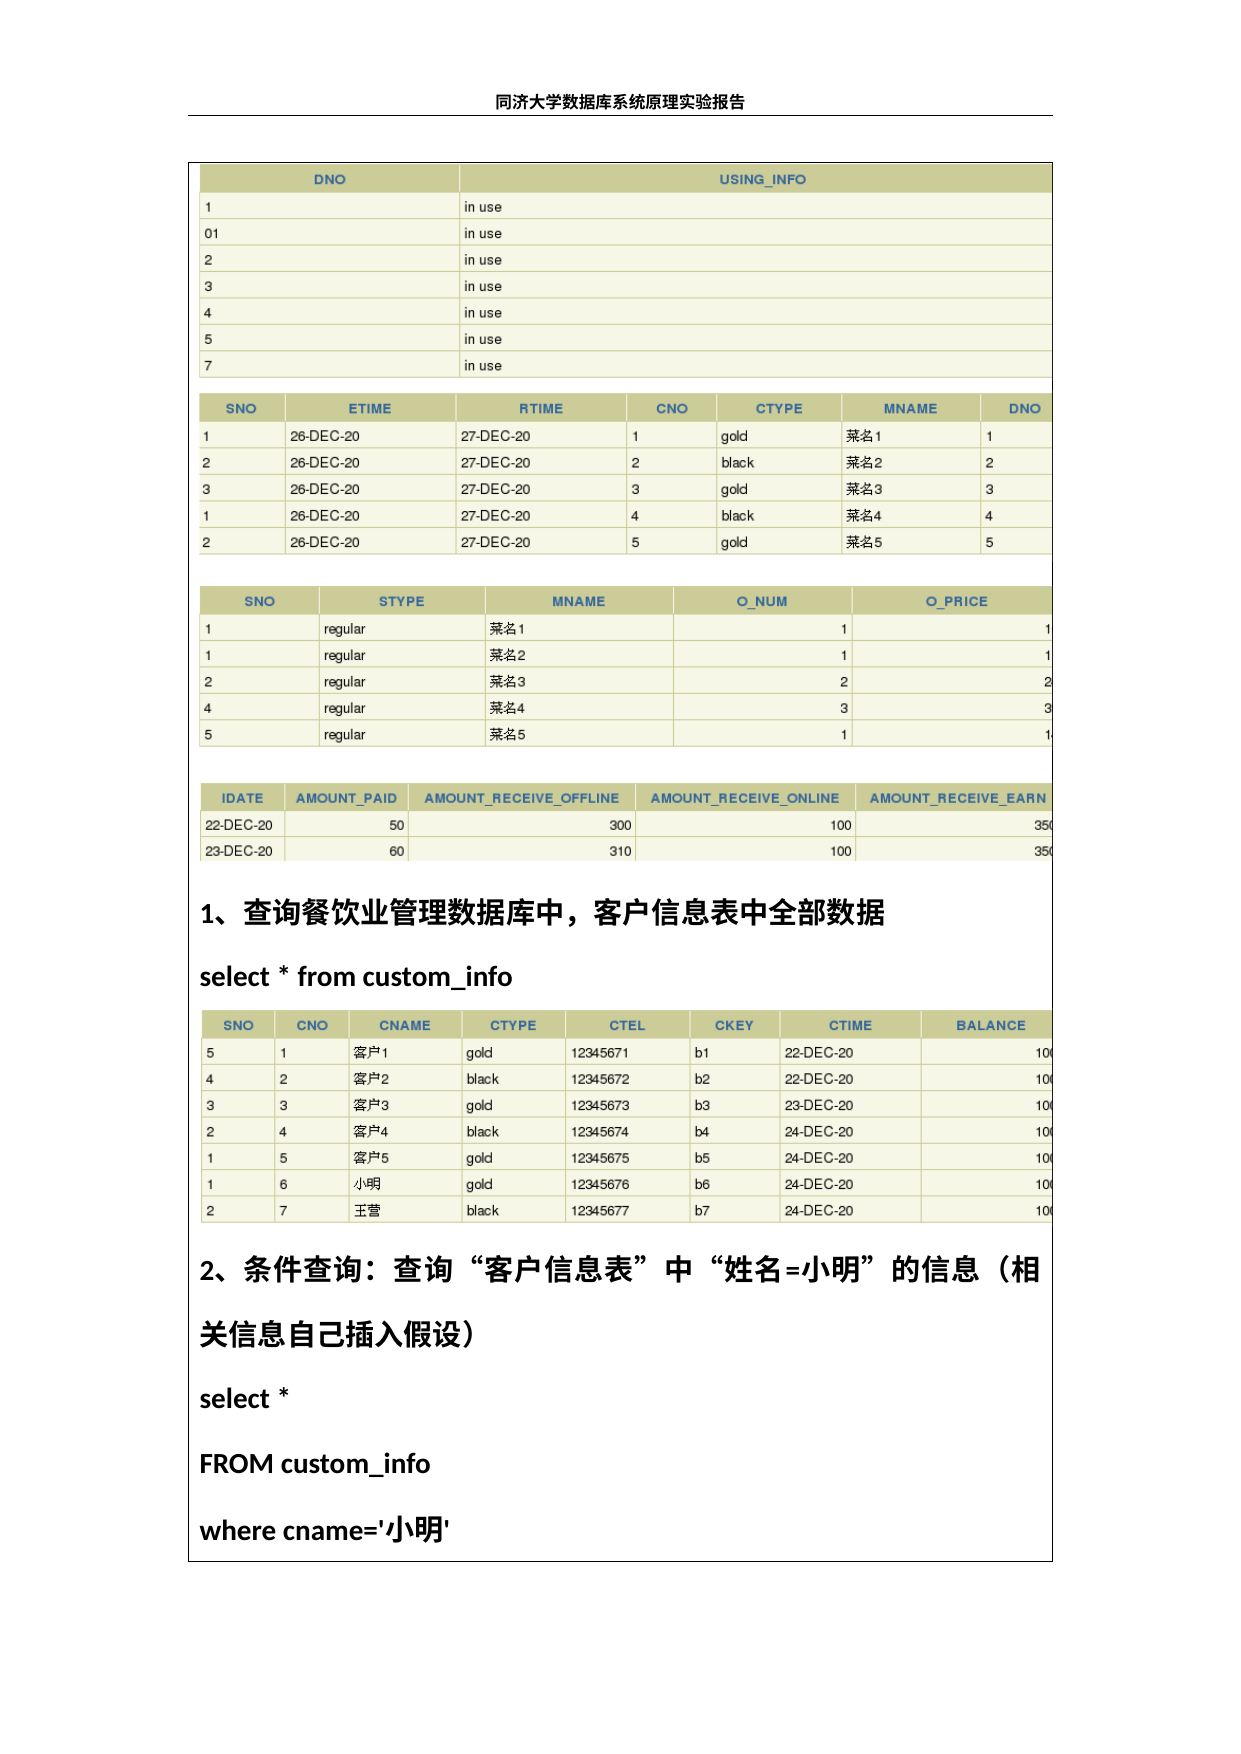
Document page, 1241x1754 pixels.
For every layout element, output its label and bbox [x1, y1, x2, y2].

table_cell [189, 163, 1052, 1561]
picture [199, 163, 1053, 381]
picture [199, 390, 1053, 562]
picture [199, 585, 1053, 751]
picture [199, 1008, 1053, 1227]
picture [199, 780, 1053, 861]
